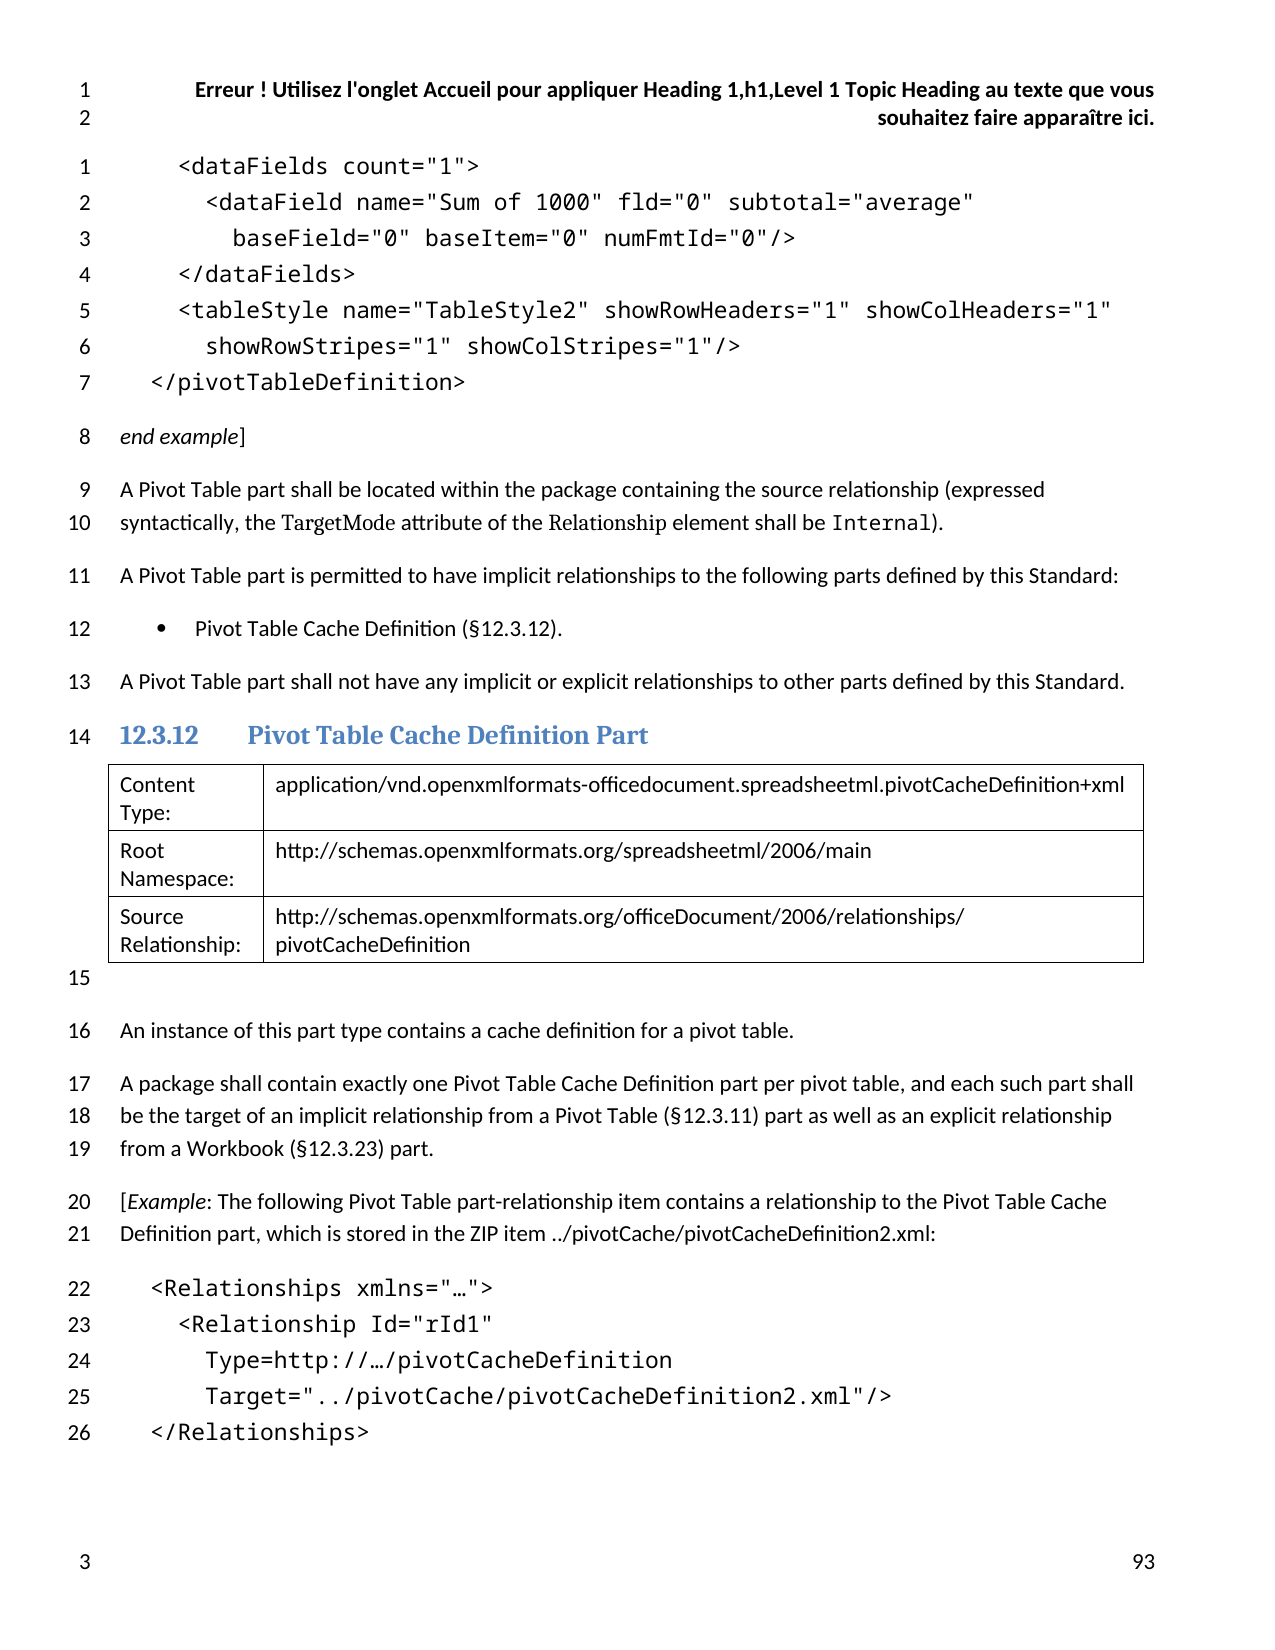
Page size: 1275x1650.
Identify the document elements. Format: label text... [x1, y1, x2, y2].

text A package shall contain exactly one Pivot Table Cache Definition part per pivot table, and each such part shall be the target of an implicit relationship from a Pivot Table (§12.3.11) part as well as an explicit relationship from a Workbook (§12.3.23) part. [120, 1069, 1155, 1162]
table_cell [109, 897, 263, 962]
text An instance of this part type contains a cache definition for a pivot table. [120, 1016, 1155, 1044]
text <dataFields count="1"> <dataField name="Sum of 1000" fld="0" subtotal="average" baseField="0" baseItem="0" numFmtId="0"/> </dataFields> [150, 150, 1155, 289]
list Pivot Table Cache Definition (§12.3.12). [157, 614, 1155, 642]
text A Pivot Table part shall be located within the package containing the source relationship (expressed syntactically, the TargetMode attribute of the Relationship element shall be Internal). [120, 475, 1155, 536]
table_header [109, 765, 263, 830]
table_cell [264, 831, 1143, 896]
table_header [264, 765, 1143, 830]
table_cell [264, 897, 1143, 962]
text end example] [120, 422, 1155, 450]
text <tableStyle name="TableStyle2" showRowHeaders="1" showColHeaders="1" showRowStripes="1" showColStripes="1"/> </pivotTableDefinition> [150, 294, 1155, 397]
text <Relationships xmlns="…"> <Relationship Id="rId1" Type=http://…/pivotCacheDefinition Target="../pivotCache/pivotCacheDefinition2.xml"/> </Relationships> [150, 1272, 1155, 1447]
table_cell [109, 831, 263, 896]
text [Example: The following Pivot Table part-relationship item contains a relationship to the Pivot Table Cache Definition part, which is stored in the ZIP item ../pivotCache/pivotCacheDefinition2.xml: [120, 1187, 1155, 1247]
subtitle Pivot Table Cache Definition Part [120, 720, 1155, 751]
text A Pivot Table part shall not have any implicit or explicit relationships to other parts defined by this Standard. [120, 667, 1155, 695]
text A Pivot Table part is permitted to have implicit relationships to the following parts defined by this Standard: [120, 561, 1155, 589]
